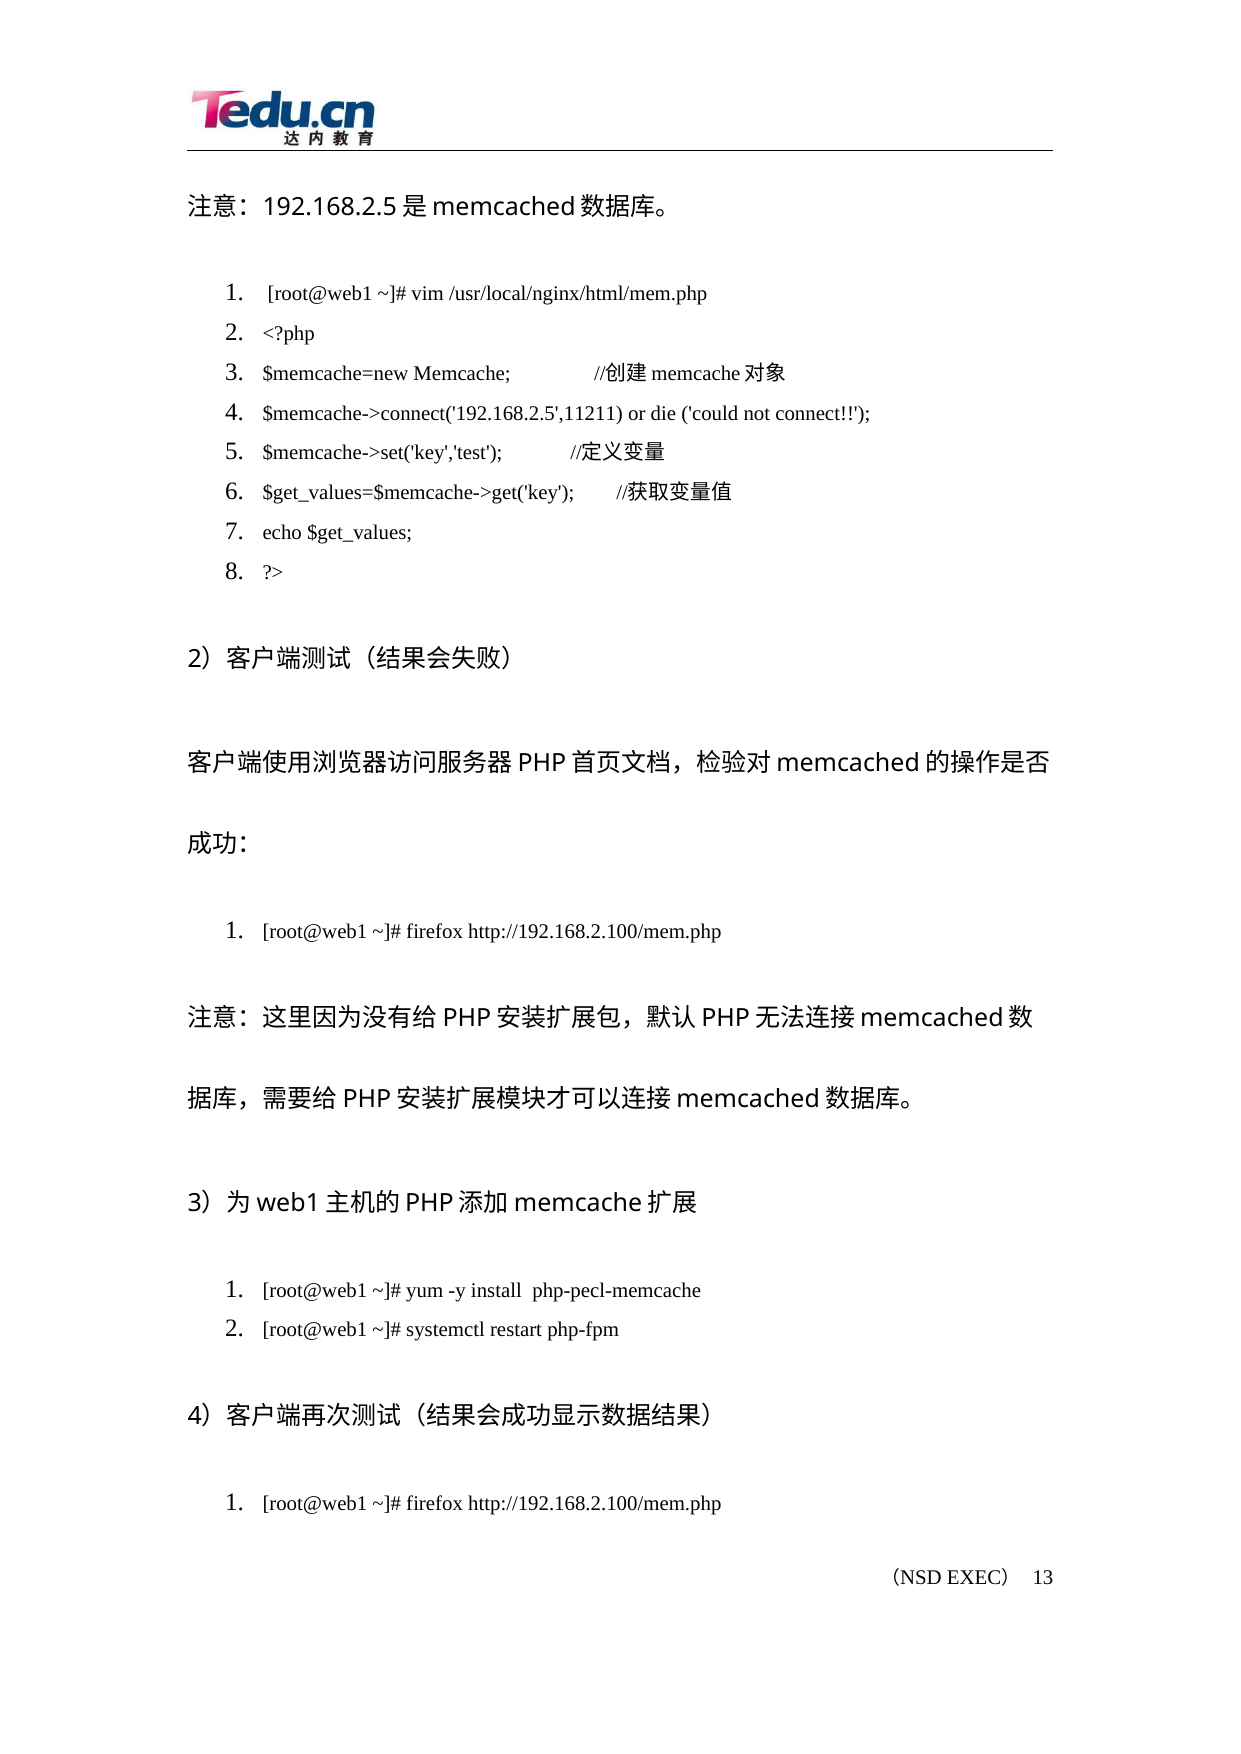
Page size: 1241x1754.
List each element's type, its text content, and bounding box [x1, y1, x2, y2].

text 注意：192.168.2.5是memcached数据库。 [187, 170, 1053, 238]
list $memcache->connect('192.168.2.5',11211) or die ('could not connect!!'); [225, 394, 1053, 428]
list [root@web1 ~]# vim /usr/local/nginx/html/mem.php [225, 275, 1053, 309]
list $get_values=$memcache->get('key'); //获取变量值 [225, 474, 1053, 508]
list $memcache=new Memcache; //创建memcache对象 [225, 354, 1053, 388]
list $memcache->set('key','test'); //定义变量 [225, 434, 1053, 468]
text 客户端使用浏览器访问服务器PHP首页文档，检验对memcached的操作是否成功： [187, 727, 1053, 876]
list [root@web1 ~]# firefox http://192.168.2.100/mem.php [225, 912, 1053, 946]
picture [187, 88, 379, 148]
text 3）为web1主机的PHP添加memcache扩展 [187, 1167, 1053, 1235]
list [root@web1 ~]# systemctl restart php-fpm [225, 1311, 1053, 1345]
text 4）客户端再次测试（结果会成功显示数据结果） [187, 1380, 1053, 1448]
list ?> [225, 553, 1053, 587]
list [root@web1 ~]# yum -y install php-pecl-memcache [225, 1271, 1053, 1305]
text 注意：这里因为没有给PHP安装扩展包，默认PHP无法连接memcached数据库，需要给PHP安装扩展模块才可以连接memcached数据库。 [187, 981, 1053, 1131]
text 2）客户端测试（结果会失败） [187, 622, 1053, 690]
list <?php [225, 314, 1053, 348]
list echo $get_values; [225, 514, 1053, 548]
list [root@web1 ~]# firefox http://192.168.2.100/mem.php [225, 1484, 1053, 1518]
